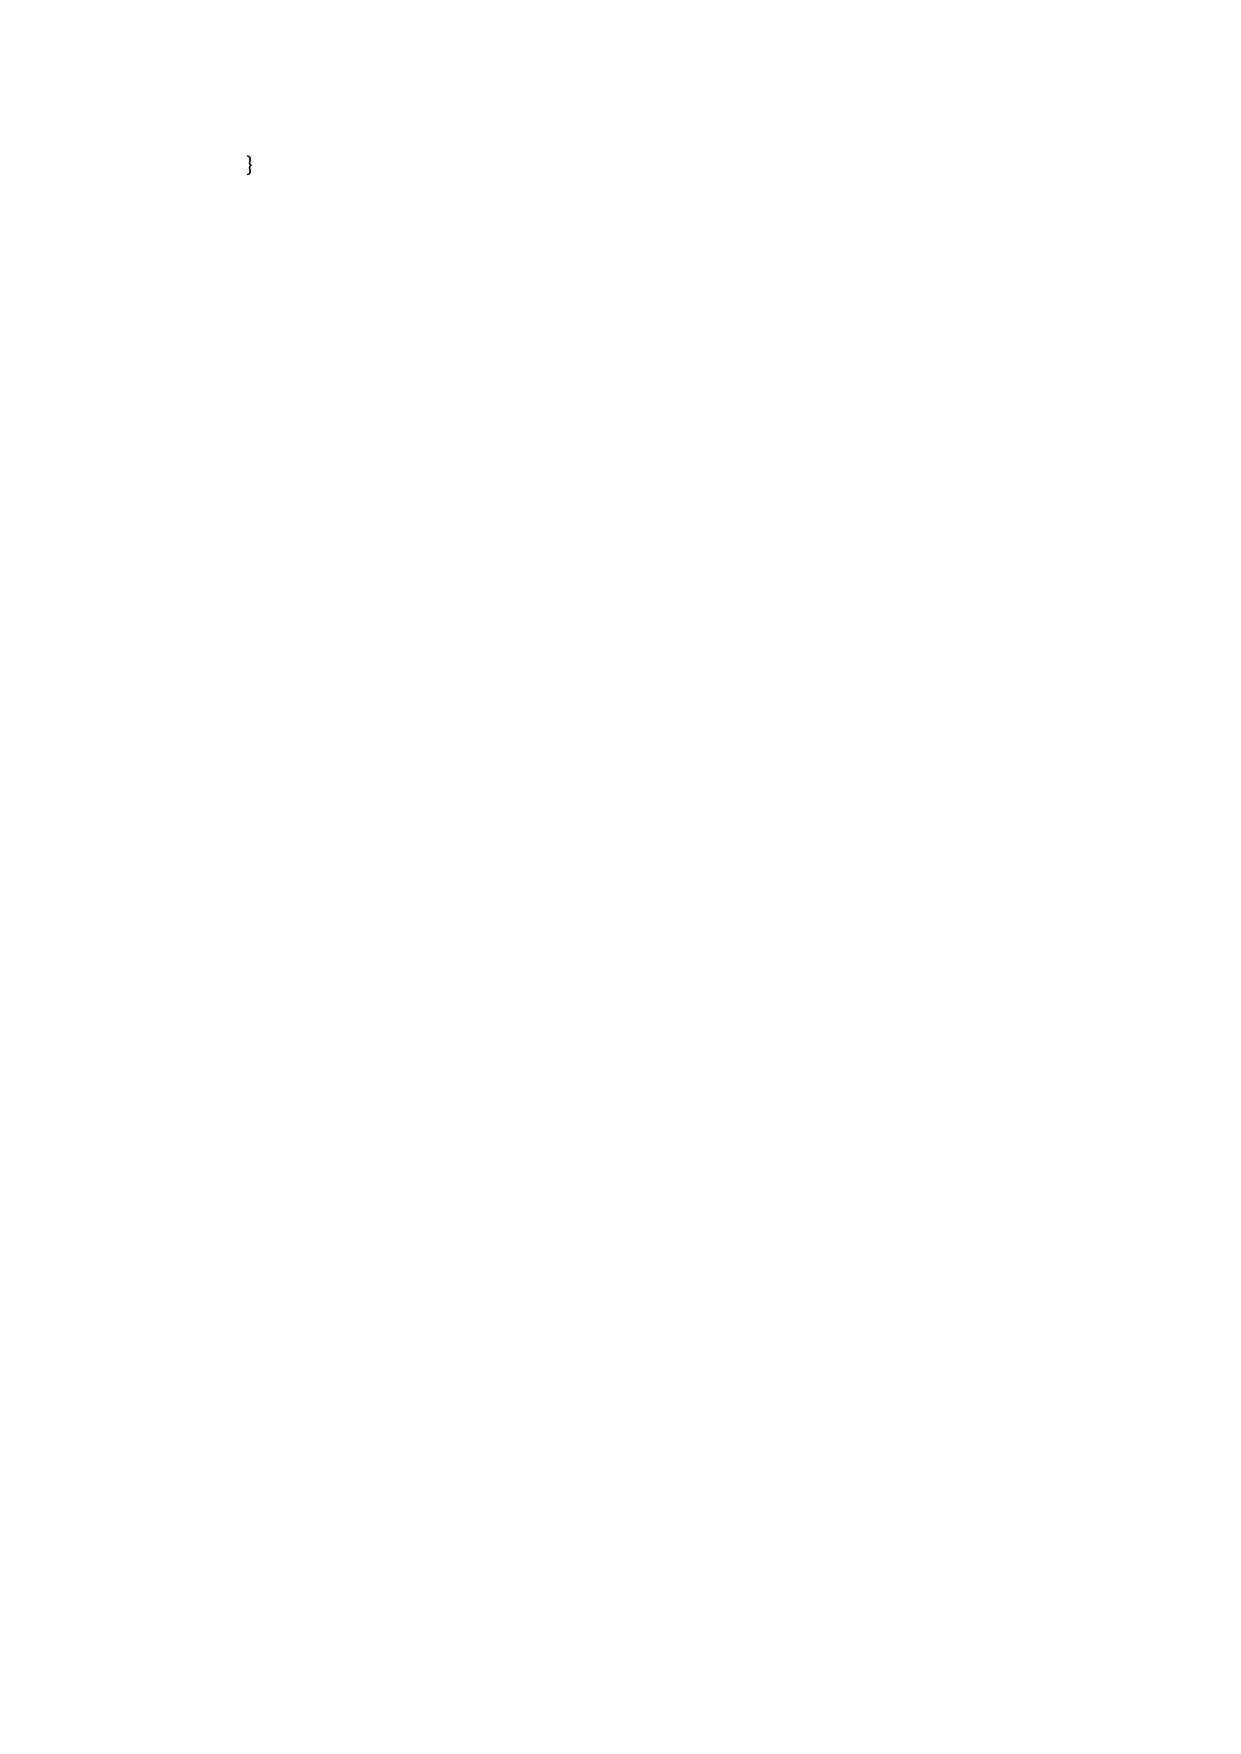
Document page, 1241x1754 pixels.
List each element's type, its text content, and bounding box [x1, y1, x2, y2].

list } [225, 150, 1090, 178]
